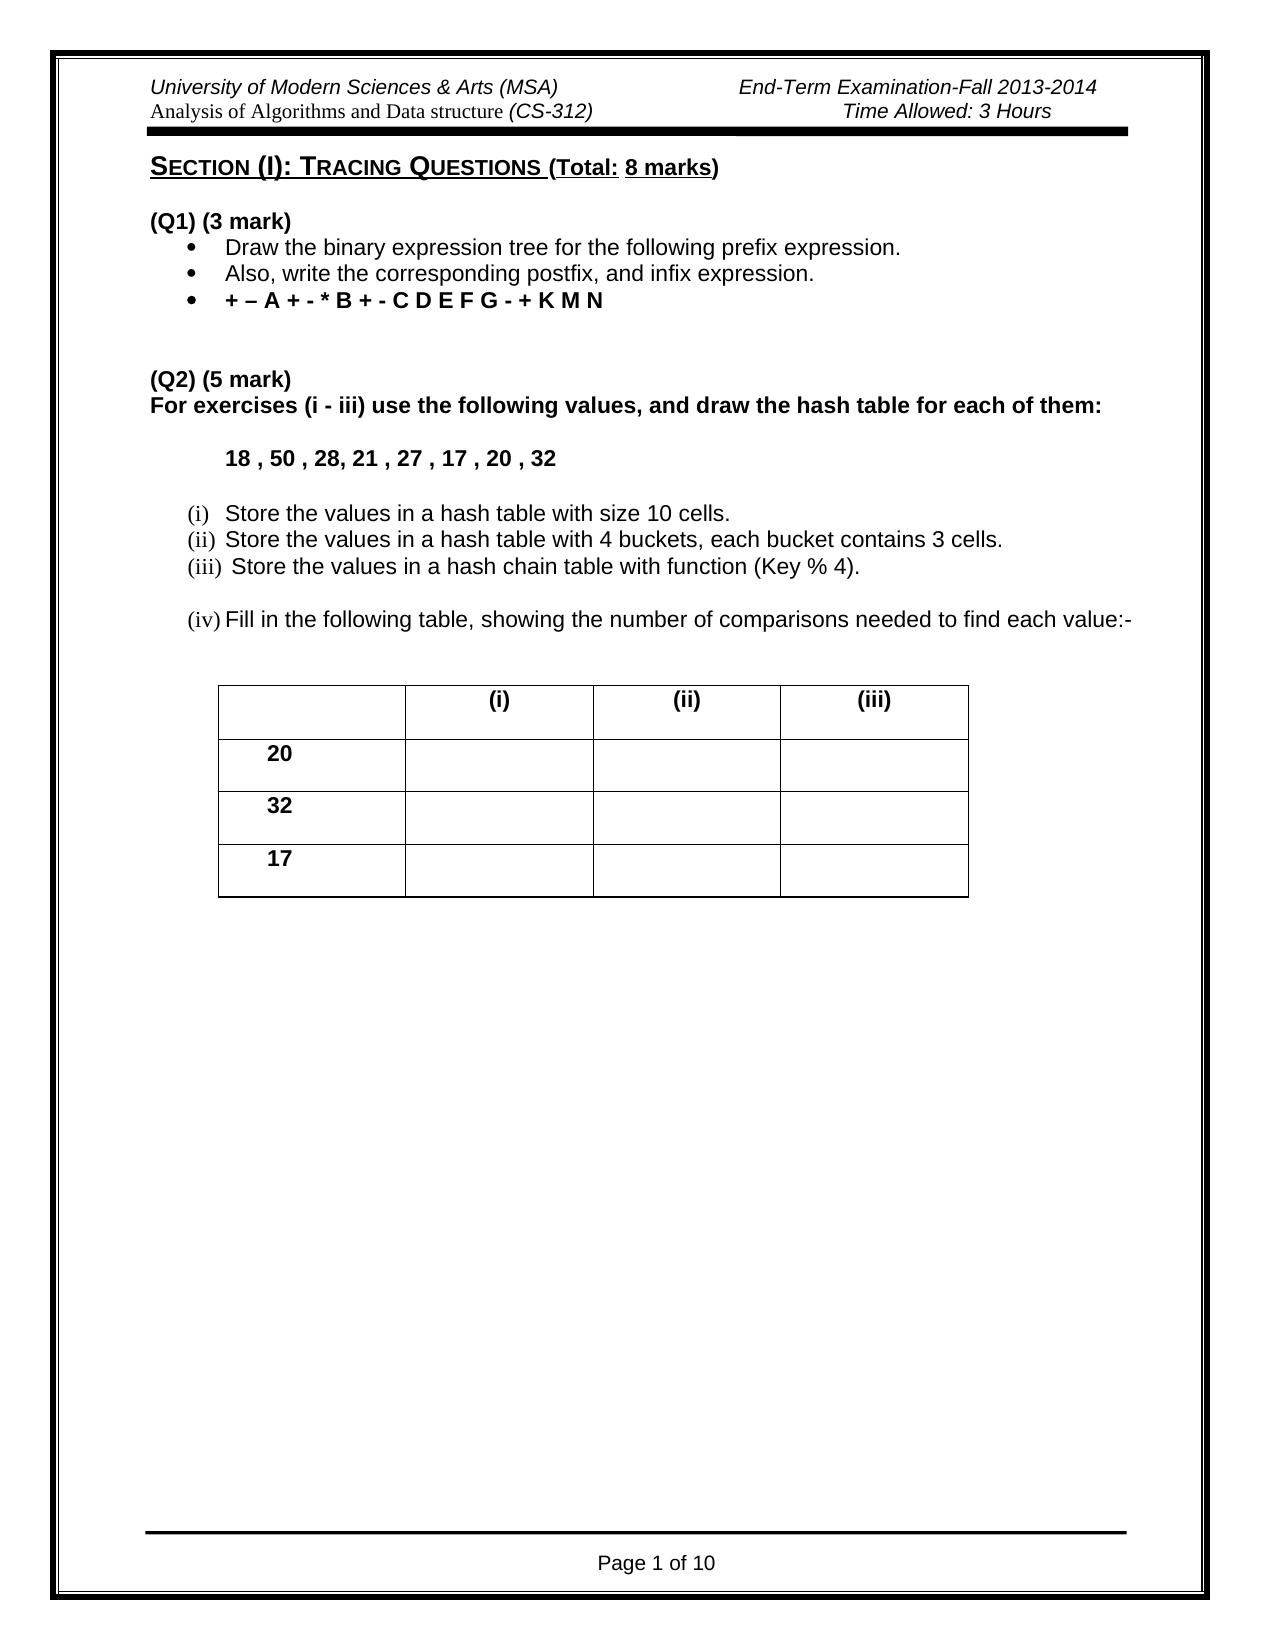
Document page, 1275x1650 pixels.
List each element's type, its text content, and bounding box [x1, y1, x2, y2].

table_cell [781, 740, 968, 791]
list Also, write the corresponding postfix, and infix expression. [187, 260, 1162, 287]
table_header [219, 686, 405, 738]
text (Q2) (5 mark) [150, 366, 1162, 392]
list Store the values in a hash table with size 10 cells. [187, 500, 1162, 526]
list Draw the binary expression tree for the following prefix expression. [187, 234, 1162, 260]
table_header (iii) [781, 686, 968, 738]
table_cell 32 [219, 792, 405, 844]
table_cell [594, 845, 780, 896]
table_cell [406, 740, 593, 791]
table_cell [594, 740, 780, 791]
table_header (i) [406, 686, 593, 738]
text 18 , 50 , 28, 21 , 27 , 17 , 20 , 32 [150, 445, 1162, 471]
table_cell [781, 845, 968, 896]
text (Q1) (3 mark) [150, 208, 1162, 234]
list + – A + - * B + - C D E F G - + K M N [187, 287, 1162, 313]
list Store the values in a hash table with 4 buckets, each bucket contains 3 cells. [187, 526, 1162, 553]
table_cell 17 [219, 845, 405, 896]
text Section (I): Tracing Questions (Total: 8 marks) [150, 150, 1162, 181]
table_cell [406, 845, 593, 896]
table_header (ii) [594, 686, 780, 738]
table_cell [406, 792, 593, 844]
text For exercises (i - iii) use the following values, and draw the hash table for each of them: [150, 392, 1162, 418]
table_cell [781, 792, 968, 844]
list Fill in the following table, showing the number of comparisons needed to find each value:- [187, 606, 1162, 632]
table_cell [594, 792, 780, 844]
list Store the values in a hash chain table with function (Key % 4). [187, 553, 1162, 579]
table_cell 20 [219, 740, 405, 791]
